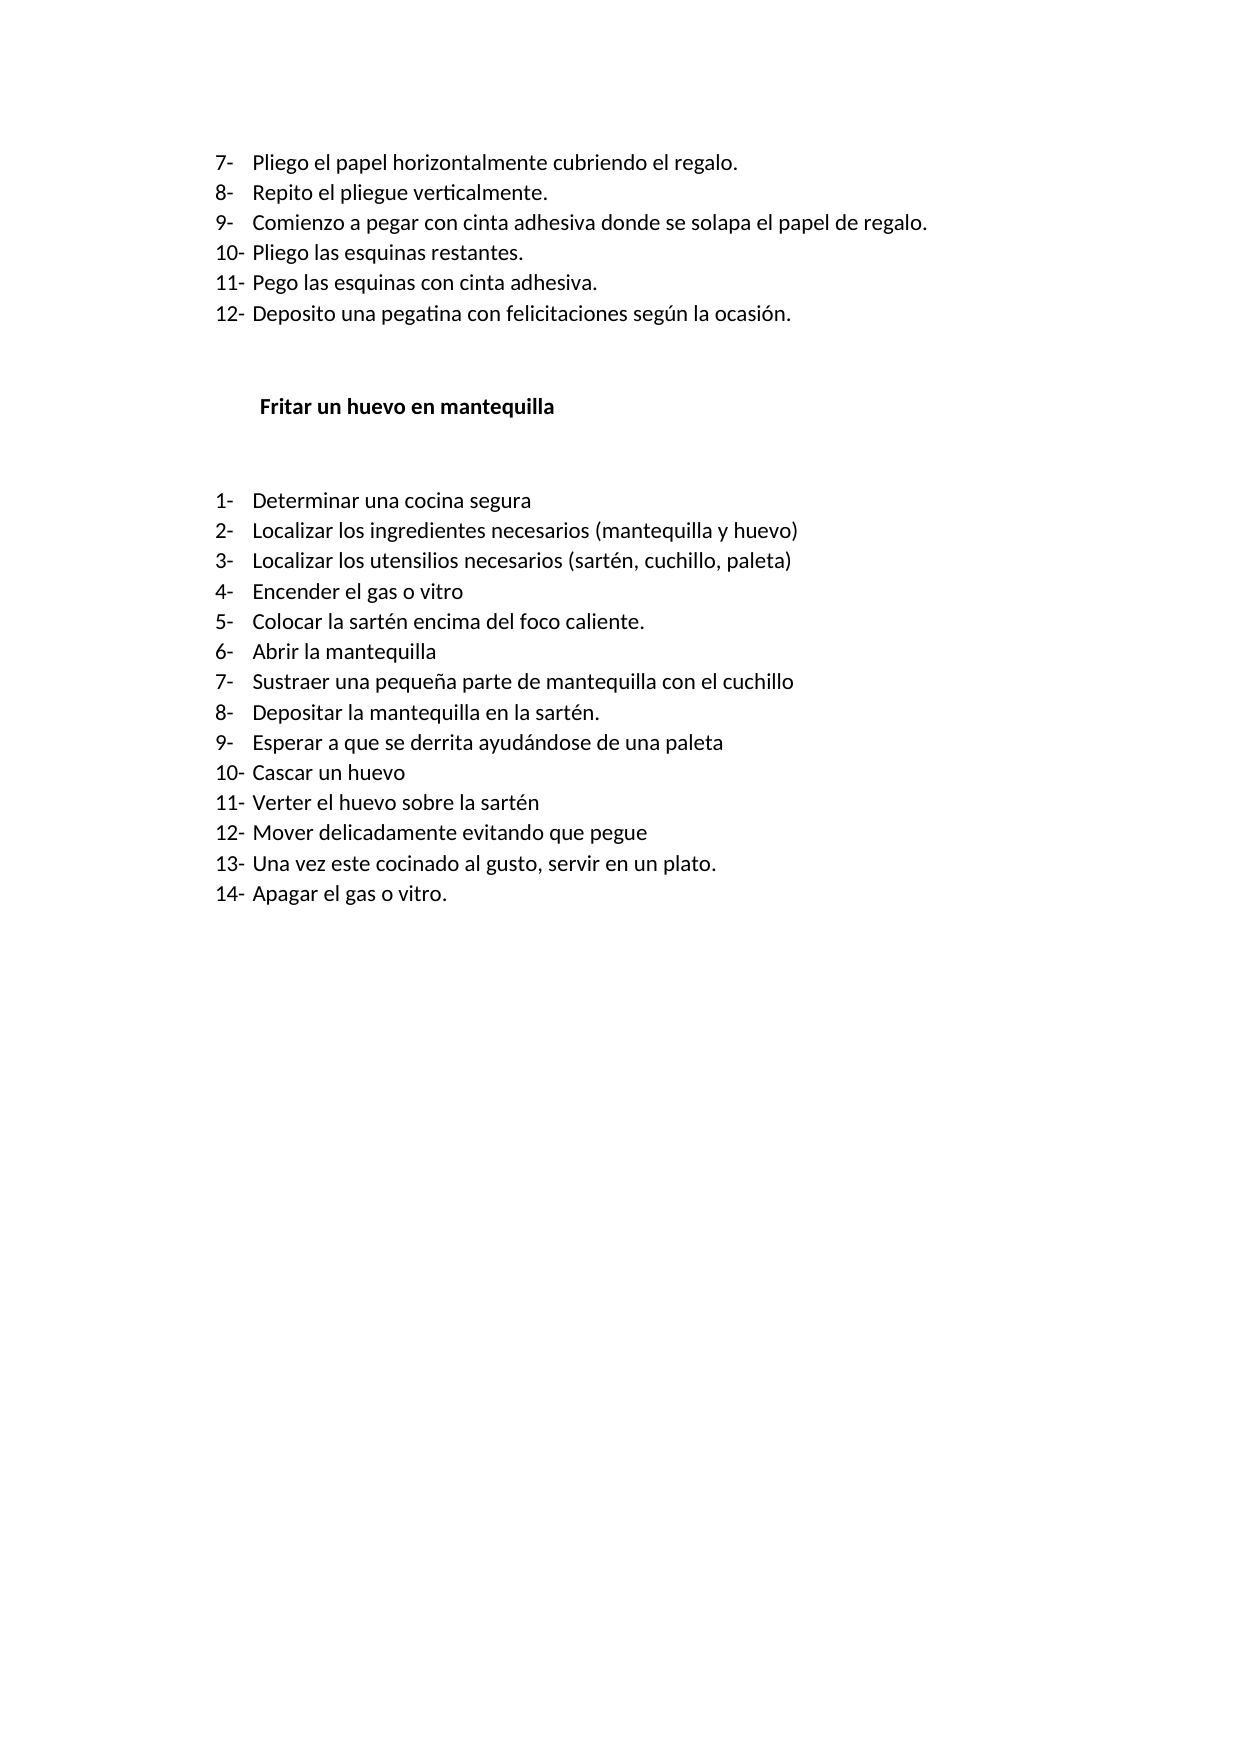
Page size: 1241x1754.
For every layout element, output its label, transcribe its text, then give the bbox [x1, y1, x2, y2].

list Sustraer una pequeña parte de mantequilla con el cuchillo [215, 667, 1063, 695]
list Deposito una pegatina con felicitaciones según la ocasión. [215, 299, 1063, 327]
text Fritar un huevo en mantequilla [177, 392, 1063, 420]
list Colocar la sartén encima del foco caliente. [215, 607, 1063, 635]
list Una vez este cocinado al gusto, servir en un plato. [215, 849, 1063, 877]
list Pliego las esquinas restantes. [215, 238, 1063, 266]
list Pego las esquinas con cinta adhesiva. [215, 268, 1063, 296]
list Cascar un huevo [215, 758, 1063, 786]
list Mover delicadamente evitando que pegue [215, 818, 1063, 846]
list Localizar los utensilios necesarios (sartén, cuchillo, paleta) [215, 547, 1063, 574]
list Encender el gas o vitro [215, 577, 1063, 605]
list Comienzo a pegar con cinta adhesiva donde se solapa el papel de regalo. [215, 208, 1063, 236]
list Repito el pliegue verticalmente. [215, 178, 1063, 206]
list Esperar a que se derrita ayudándose de una paleta [215, 728, 1063, 756]
list Determinar una cocina segura [215, 486, 1063, 514]
list Localizar los ingredientes necesarios (mantequilla y huevo) [215, 516, 1063, 544]
list Depositar la mantequilla en la sartén. [215, 698, 1063, 726]
list Abrir la mantequilla [215, 637, 1063, 665]
list Verter el huevo sobre la sartén [215, 788, 1063, 816]
list Pliego el papel horizontalmente cubriendo el regalo. [215, 148, 1063, 176]
list Apagar el gas o vitro. [215, 879, 1063, 907]
